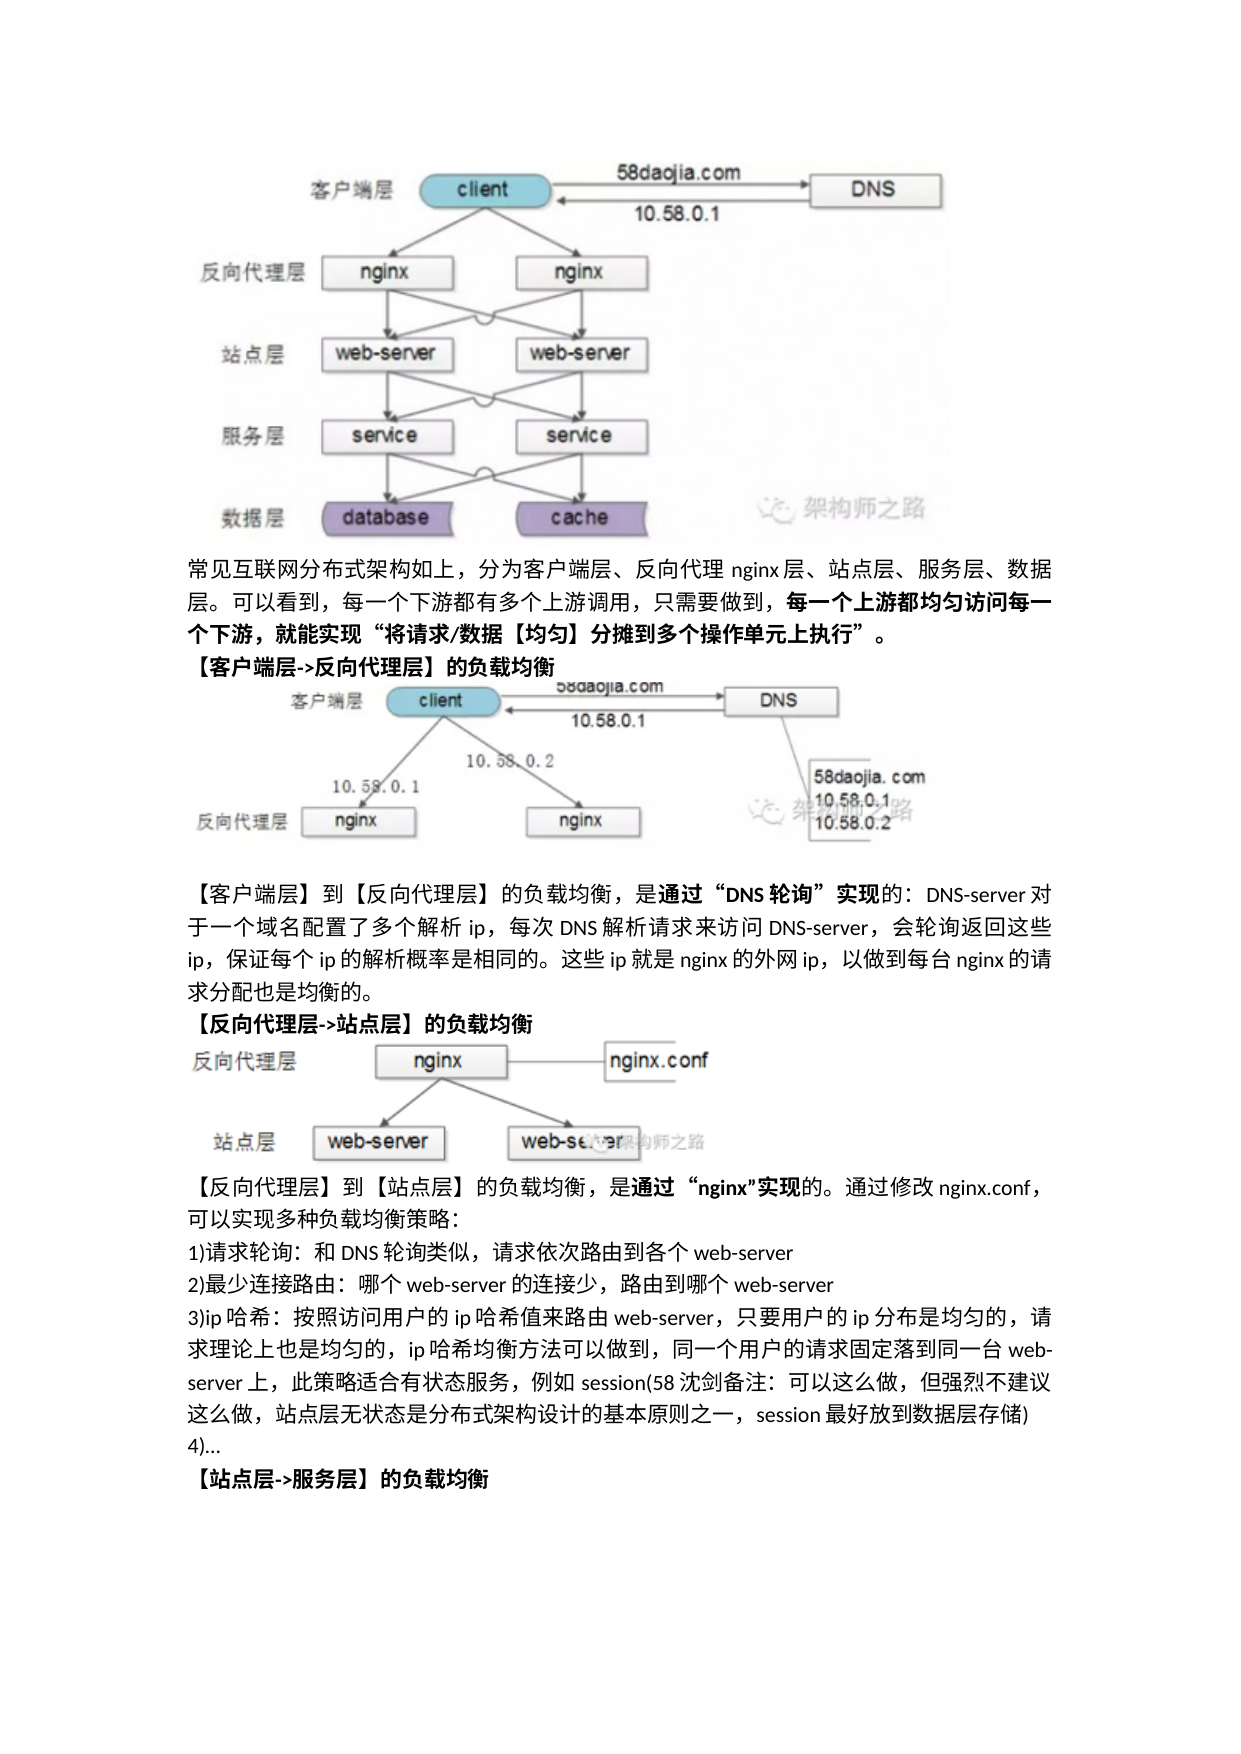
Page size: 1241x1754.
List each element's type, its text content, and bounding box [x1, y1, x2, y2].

text 【反向代理层】到【站点层】的负载均衡，是通过“nginx”实现的。通过修改nginx.conf，可以实现多种负载均衡策略： [187, 1169, 1053, 1234]
text 常见互联网分布式架构如上，分为客户端层、反向代理nginx层、站点层、服务层、数据层。可以看到，每一个下游都有多个上游调用，只需要做到，每一个上游都均匀访问每一个下游，就能实现“将请求/数据【均匀】分摊到多个操作单元上执行”。 [187, 552, 1053, 649]
text 【客户端层】到【反向代理层】的负载均衡，是通过“DNS轮询”实现的：DNS-server对于一个域名配置了多个解析ip，每次DNS解析请求来访问DNS-server，会轮询返回这些ip，保证每个ip的解析概率是相同的。这些ip就是nginx的外网ip，以做到每台nginx的请求分配也是均衡的。 [187, 877, 1053, 1007]
picture [187, 682, 938, 848]
text 4)… [187, 1429, 1053, 1462]
text 【反向代理层->站点层】的负载均衡 [187, 1007, 1053, 1039]
text 2)最少连接路由：哪个web-server的连接少，路由到哪个web-server [187, 1267, 1053, 1299]
text 1)请求轮询：和DNS轮询类似，请求依次路由到各个web-server [187, 1234, 1053, 1267]
text 【站点层->服务层】的负载均衡 [187, 1462, 1053, 1494]
picture [187, 1039, 723, 1169]
text 3)ip哈希：按照访问用户的ip哈希值来路由web-server，只要用户的ip分布是均匀的，请求理论上也是均匀的，ip哈希均衡方法可以做到，同一个用户的请求固定落到同一台web-server上，此策略适合有状态服务，例如session(58沈剑备注：可以这么做，但强烈不建议这么做，站点层无状态是分布式架构设计的基本原则之一，session最好放到数据层存储) [187, 1299, 1053, 1429]
text 【客户端层->反向代理层】的负载均衡 [187, 649, 1053, 682]
picture [187, 162, 951, 546]
